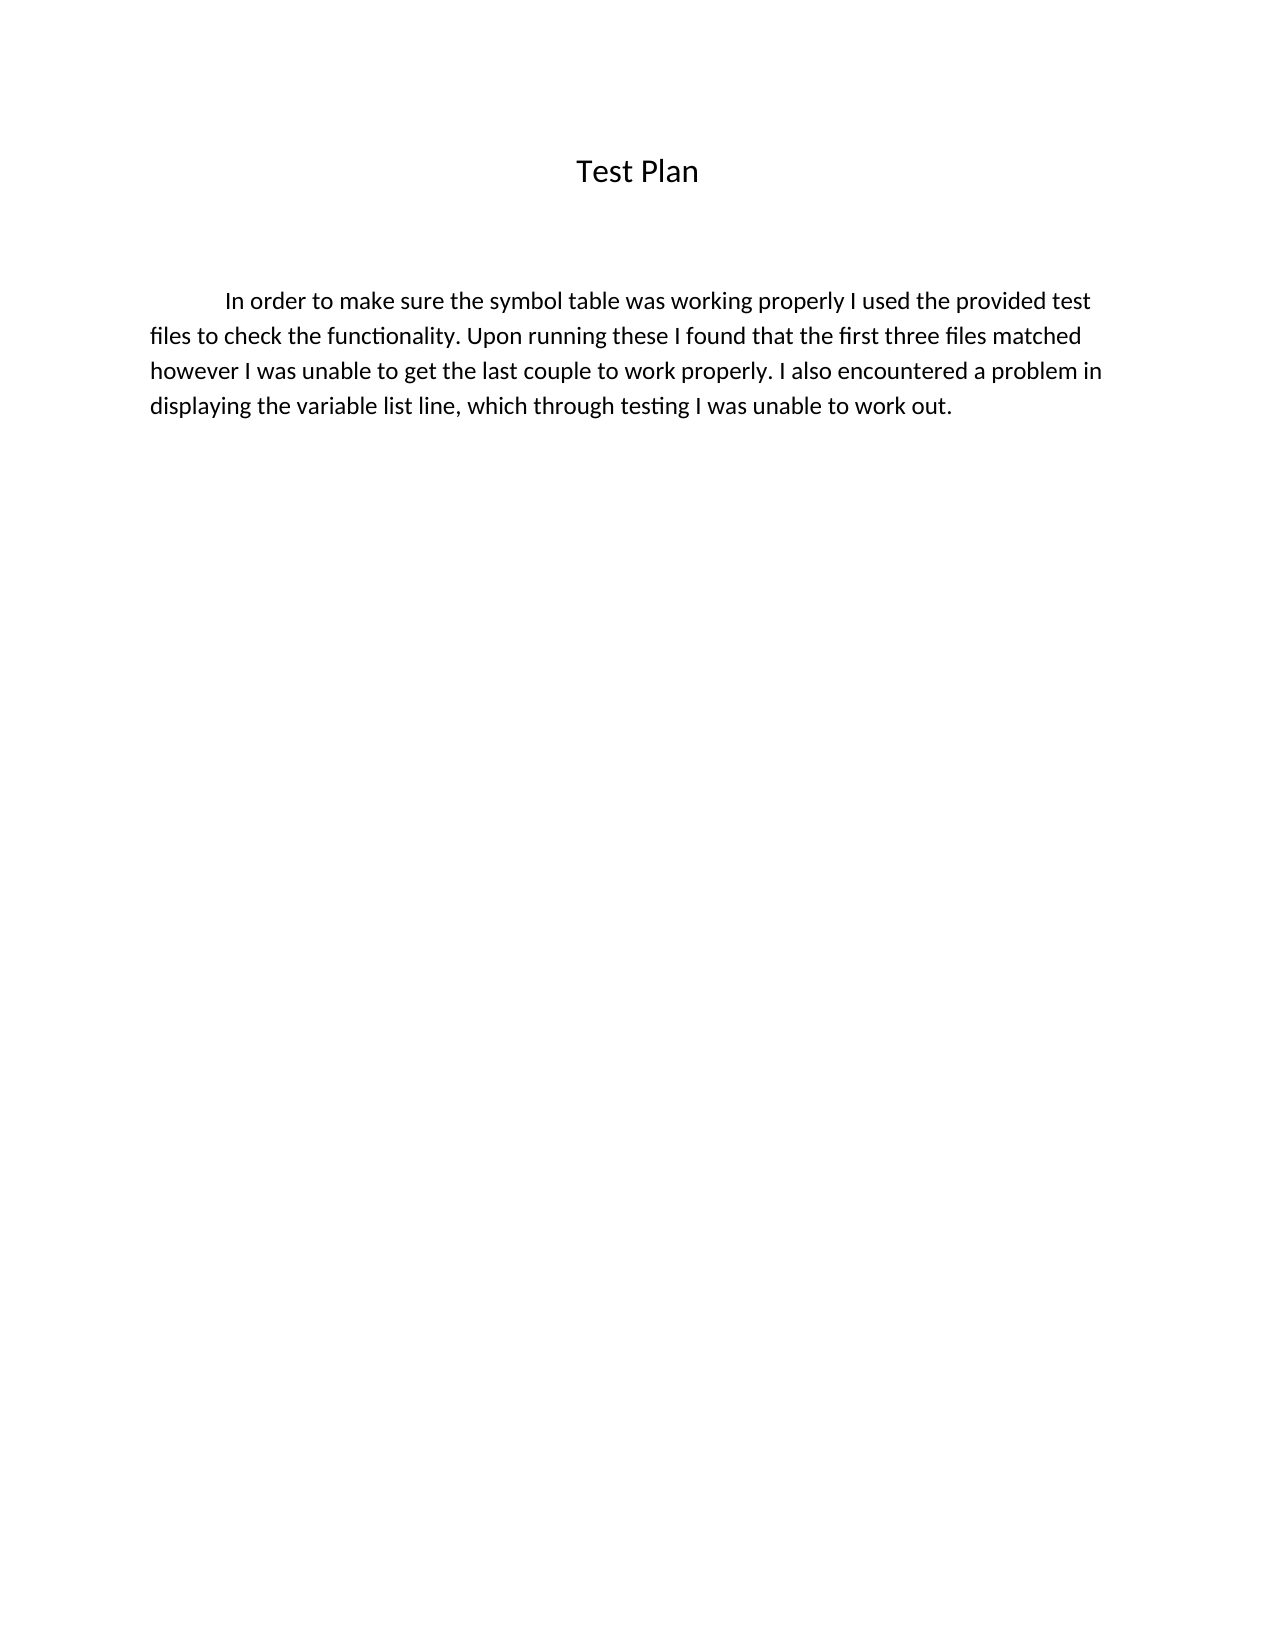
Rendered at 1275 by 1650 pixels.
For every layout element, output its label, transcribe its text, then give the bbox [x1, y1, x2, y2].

text In order to make sure the symbol table was working properly I used the provided test files to check the functionality. Upon running these I found that the first three files matched however I was unable to get the last couple to work properly. I also encountered a problem in displaying the variable list line, which through testing I was unable to work out. [150, 285, 1125, 421]
text Test Plan [150, 150, 1125, 191]
